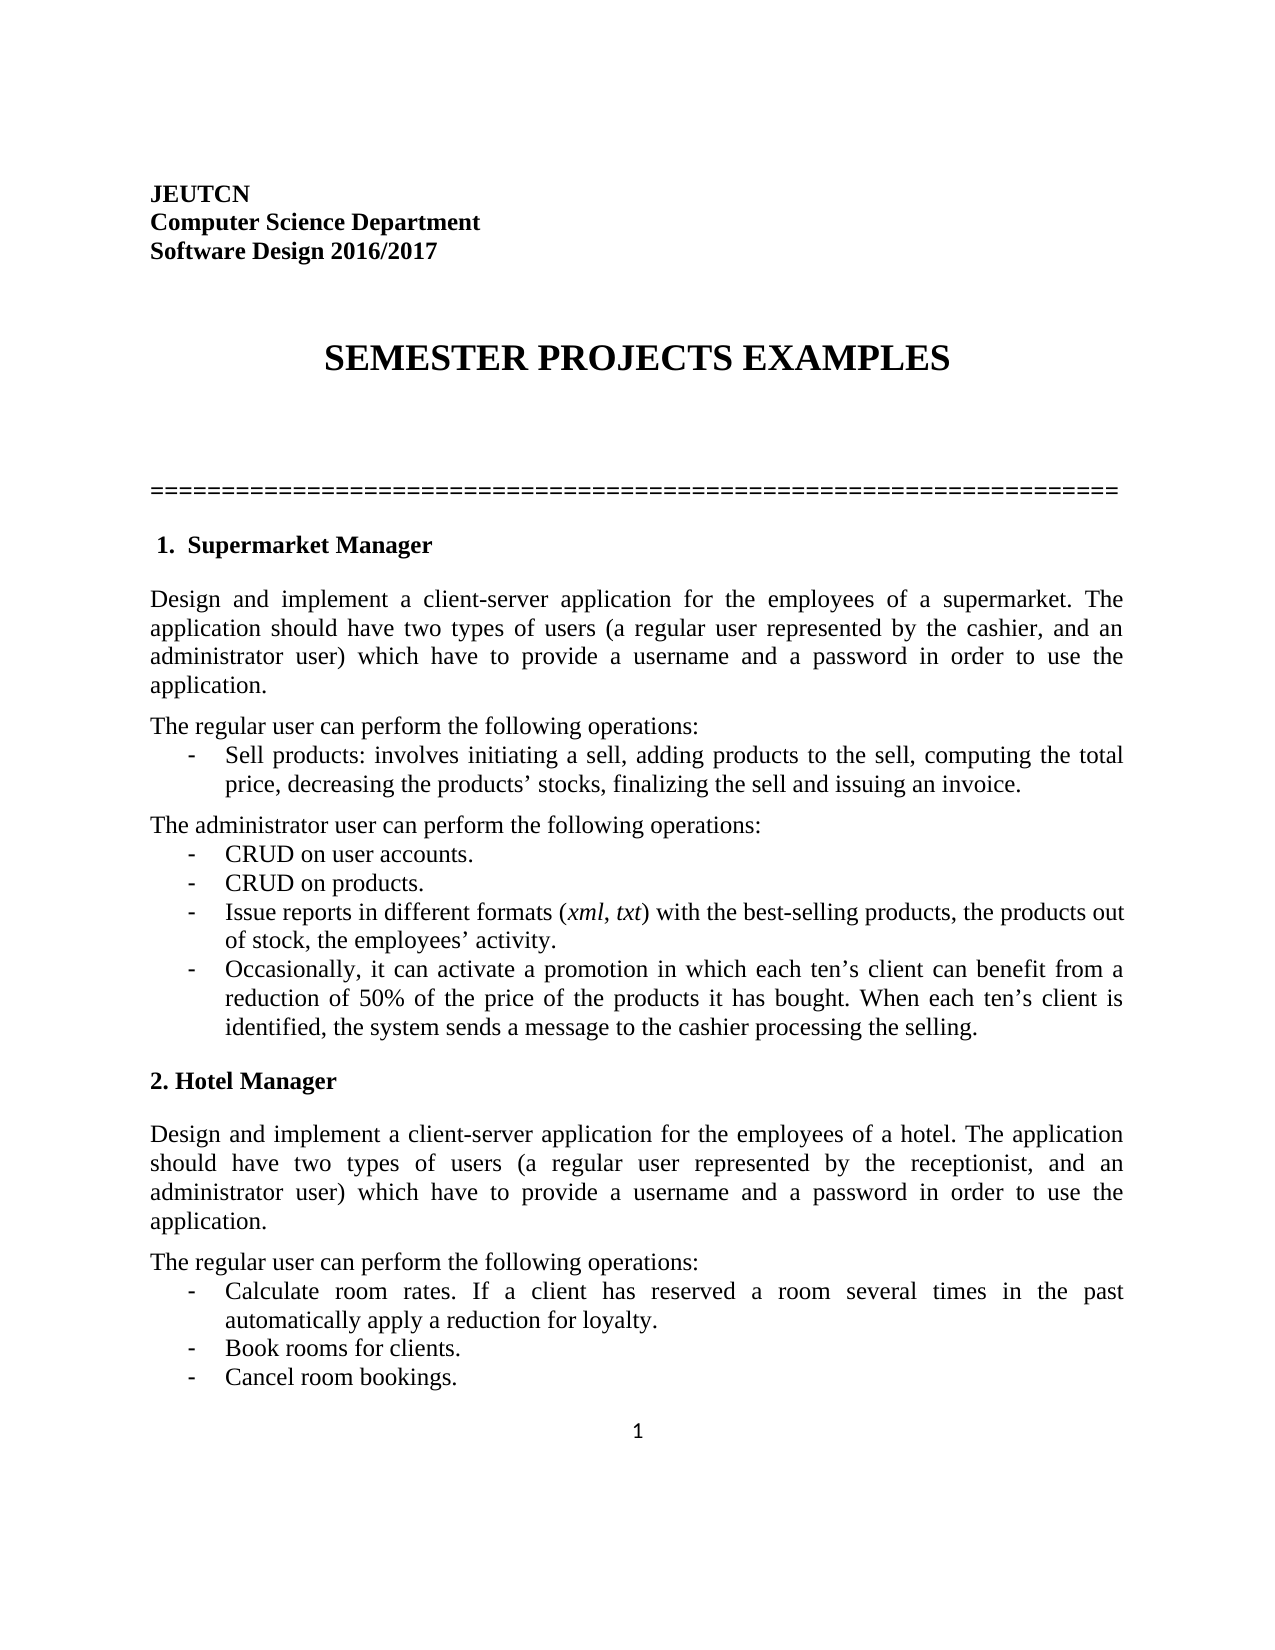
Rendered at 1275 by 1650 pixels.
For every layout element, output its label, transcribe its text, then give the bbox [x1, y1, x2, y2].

list Issue reports in different formats (xml, txt) with the best-selling products, the products out of stock, the employees’ activity. [187, 897, 1125, 954]
text Design and implement a client-server application for the employees of a hotel. The application should have two types of users (a regular user represented by the receptionist, and an administrator user) which have to provide a username and a password in order to use the application. [150, 1119, 1125, 1234]
text The regular user can perform the following operations: [150, 1247, 1125, 1276]
list Sell products: involves initiating a sell, adding products to the sell, computing the total price, decreasing the products’ stocks, finalizing the sell and issuing an invoice. [187, 740, 1125, 798]
text 2. Hotel Manager [150, 1066, 1125, 1094]
text The regular user can perform the following operations: [150, 711, 1125, 740]
text JEUTCN [150, 179, 1125, 207]
text ==================================================================== [150, 476, 1125, 505]
list CRUD on products. [187, 868, 1125, 897]
text SEMESTER PROJECTS EXAMPLES [150, 335, 1125, 378]
text The administrator user can perform the following operations: [150, 810, 1125, 839]
text Software Design 2016/2017 [150, 236, 1125, 265]
text 1. Supermarket Manager [150, 530, 1125, 559]
text Computer Science Department [150, 207, 1125, 236]
list Cancel room bookings. [187, 1362, 1125, 1391]
text Design and implement a client-server application for the employees of a supermarket. The application should have two types of users (a regular user represented by the cashier, and an administrator user) which have to provide a username and a password in order to use the application. [150, 584, 1125, 699]
list Book rooms for clients. [187, 1333, 1125, 1362]
list Calculate room rates. If a client has reserved a room several times in the past automatically apply a reduction for loyalty. [187, 1276, 1125, 1333]
list CRUD on user accounts. [187, 839, 1125, 868]
list Occasionally, it can activate a promotion in which each ten’s client can benefit from a reduction of 50% of the price of the products it has bought. When each ten’s client is identified, the system sends a message to the cashier processing the selling. [187, 954, 1125, 1041]
